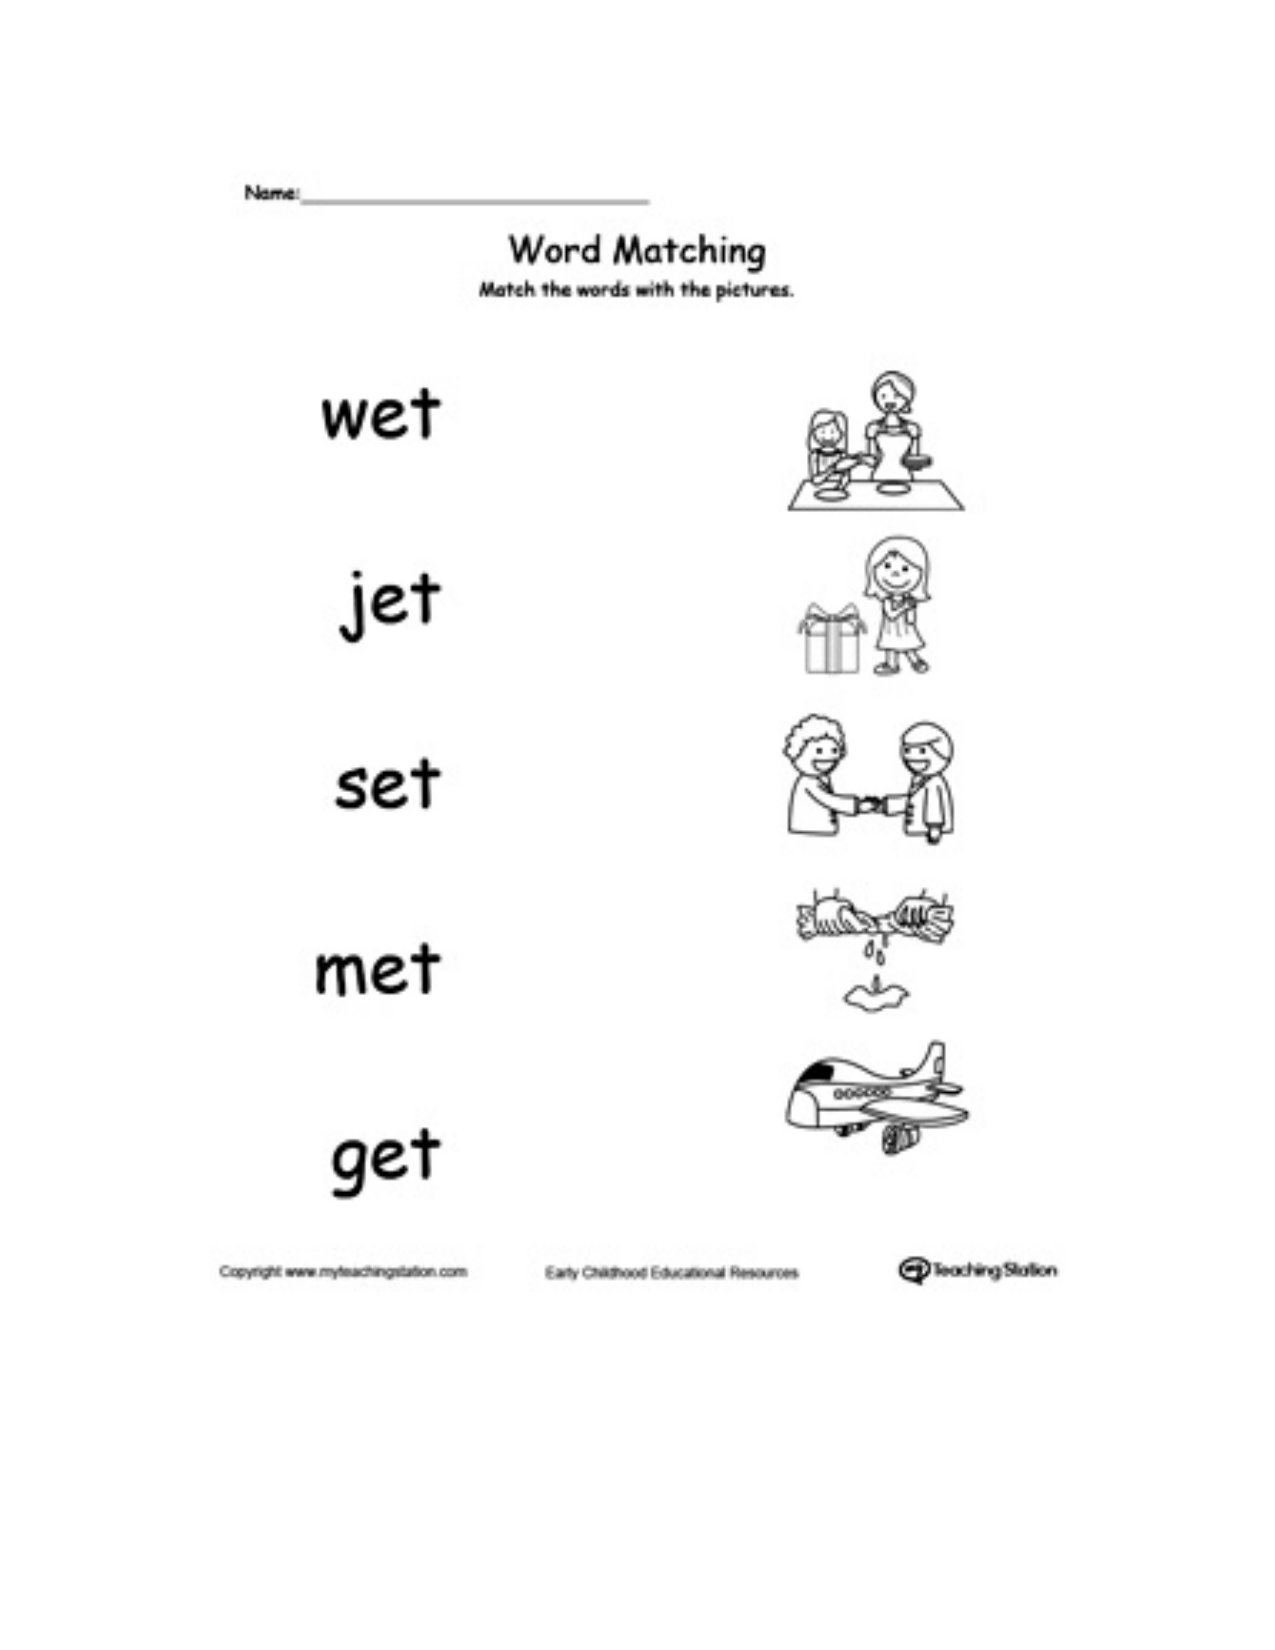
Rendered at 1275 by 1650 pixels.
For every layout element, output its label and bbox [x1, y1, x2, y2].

picture [209, 150, 1066, 1292]
